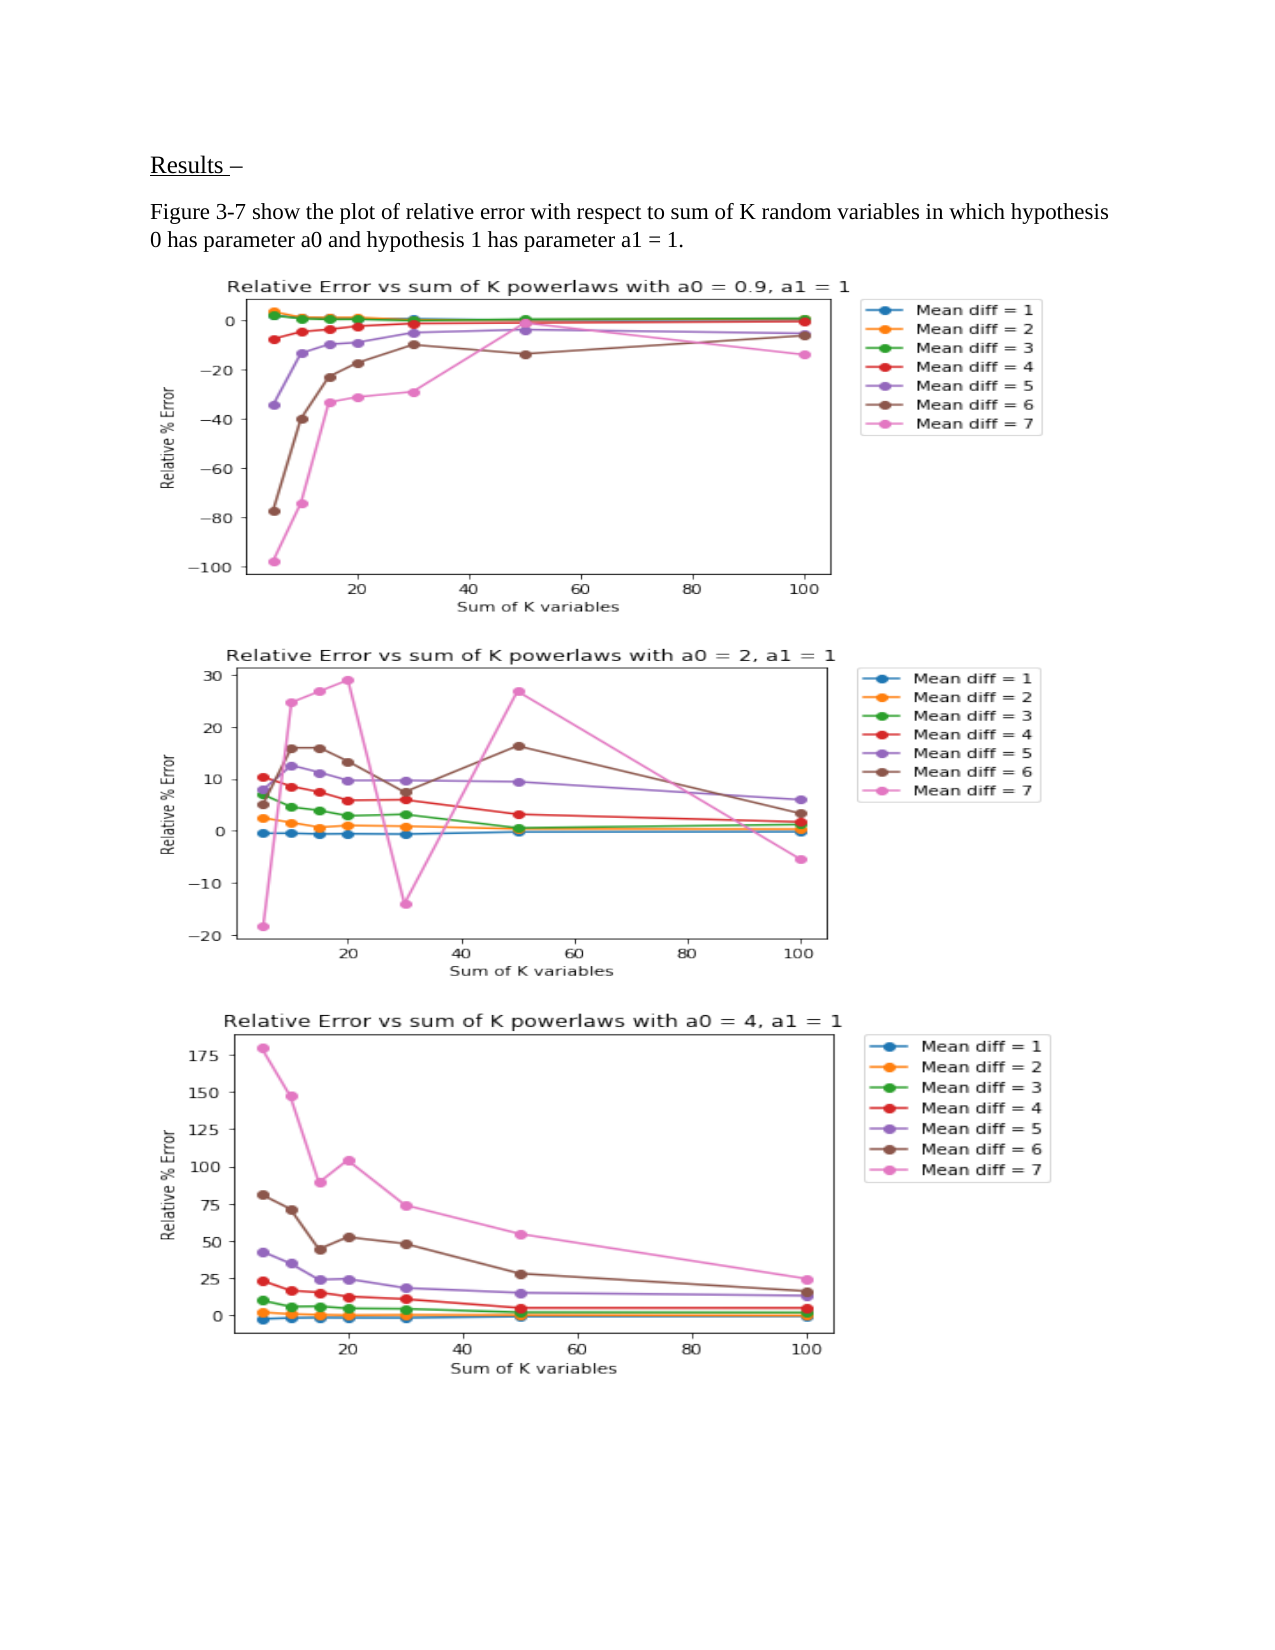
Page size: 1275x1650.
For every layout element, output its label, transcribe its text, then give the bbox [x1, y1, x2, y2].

picture [150, 640, 1050, 986]
picture [150, 271, 1054, 622]
picture [150, 1004, 1061, 1385]
text Figure 3-7 show the plot of relative error with respect to sum of K random variables in which hypothesis 0 has parameter a0 and hypothesis 1 has parameter a1 = 1. [150, 198, 1125, 252]
text Results – [150, 150, 1125, 179]
